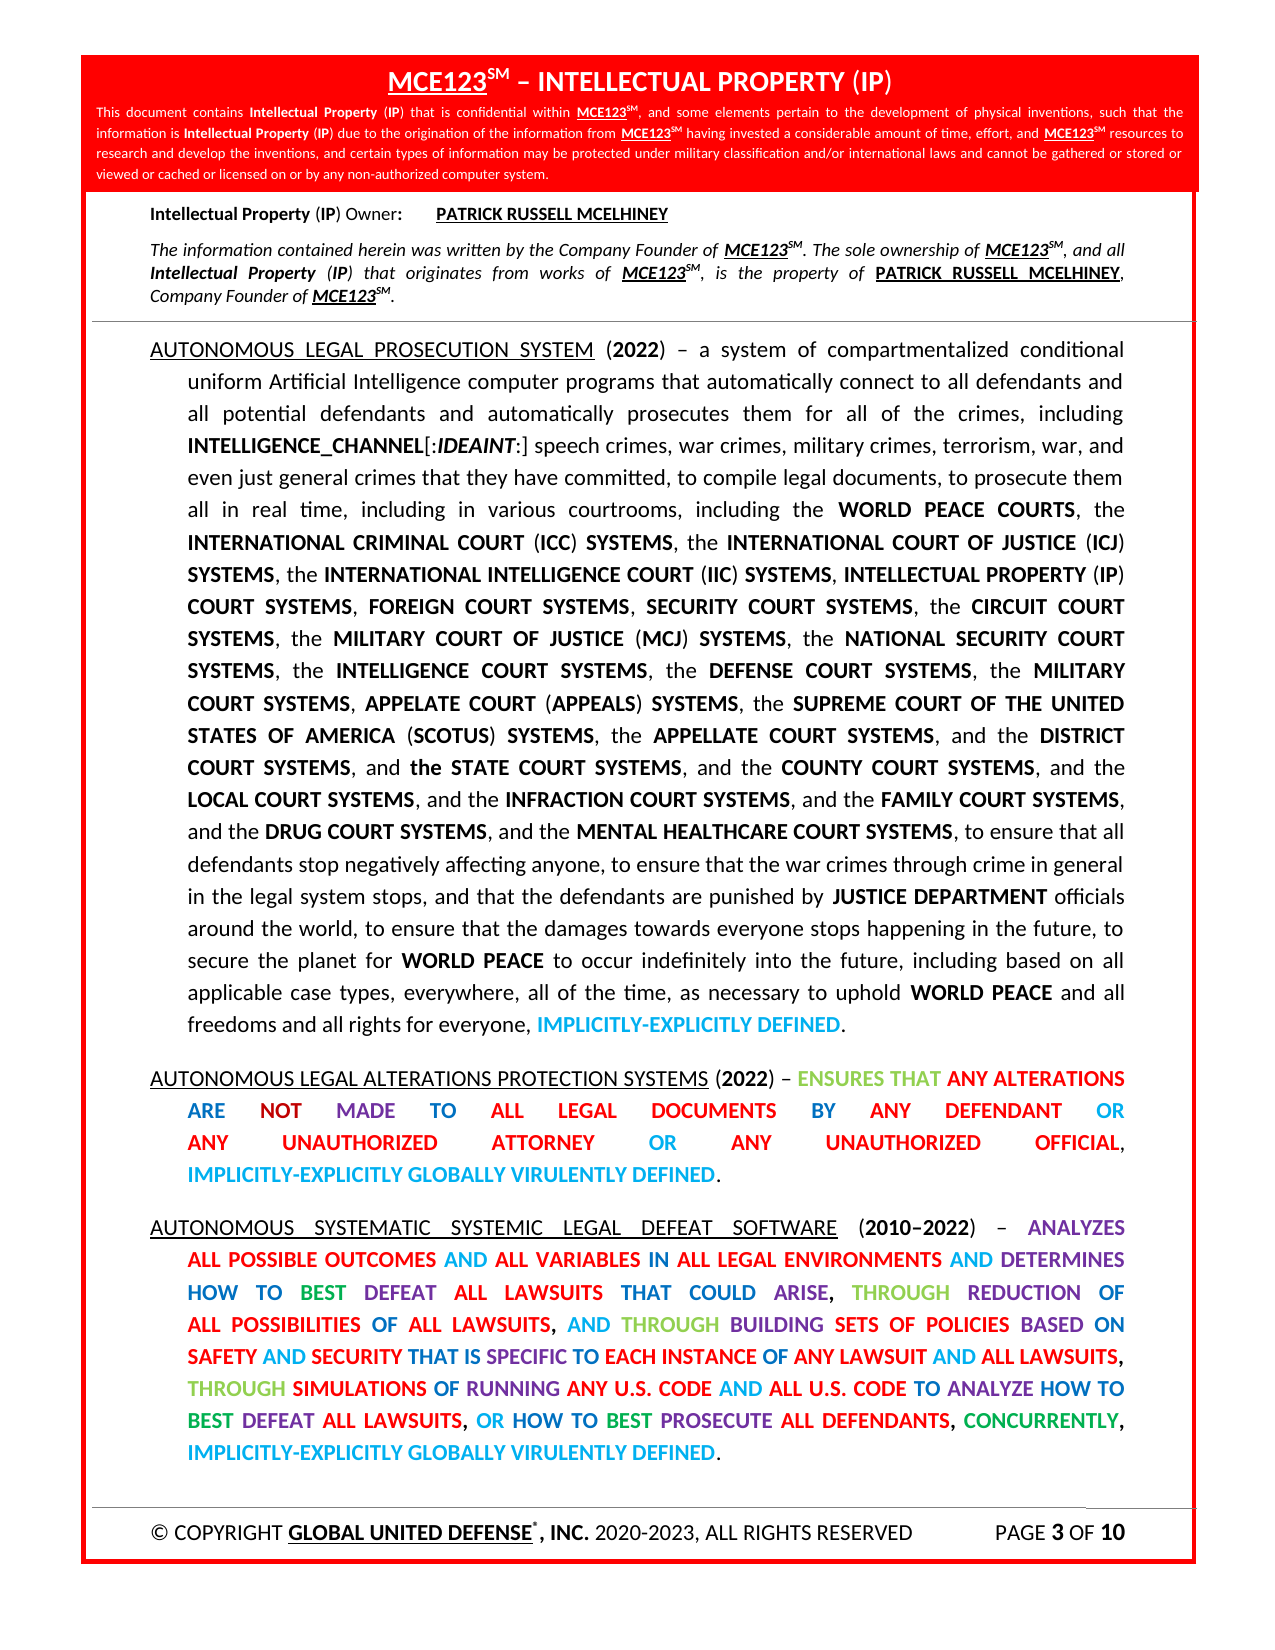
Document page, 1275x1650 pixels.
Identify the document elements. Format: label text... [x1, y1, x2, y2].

text AUTONOMOUS LEGAL ALTERATIONS PROTECTION SYSTEMS (2022) – ENSURES THAT ANY ALTERATIONS ARE NOT MADE TO ALL LEGAL DOCUMENTS BY ANY DEFENDANT OR ANY UNAUTHORIZED ATTORNEY OR ANY UNAUTHORIZED OFFICIAL, IMPLICITLY-EXPLICITLY GLOBALLY VIRULENTLY DEFINED. [150, 1064, 1125, 1188]
text AUTONOMOUS LEGAL PROSECUTION SYSTEM (2022) – a system of compartmentalized conditional uniform Artificial Intelligence computer programs that automatically connect to all defendants and all potential defendants and automatically prosecutes them for all of the crimes, including INTELLIGENCE_CHANNEL[:IDEAINT:] speech crimes, war crimes, military crimes, terrorism, war, and even just general crimes that they have committed, to compile legal documents, to prosecute them all in real time, including in various courtrooms, including the WORLD PEACE COURTS, the INTERNATIONAL CRIMINAL COURT (ICC) SYSTEMS, the INTERNATIONAL COURT OF JUSTICE (ICJ) SYSTEMS, the INTERNATIONAL INTELLIGENCE COURT (IIC) SYSTEMS, INTELLECTUAL PROPERTY (IP) COURT SYSTEMS, FOREIGN COURT SYSTEMS, SECURITY COURT SYSTEMS, the CIRCUIT COURT SYSTEMS, the MILITARY COURT OF JUSTICE (MCJ) SYSTEMS, the NATIONAL SECURITY COURT SYSTEMS, the INTELLIGENCE COURT SYSTEMS, the DEFENSE COURT SYSTEMS, the MILITARY COURT SYSTEMS, APPELATE COURT (APPEALS) SYSTEMS, the SUPREME COURT OF THE UNITED STATES OF AMERICA (SCOTUS) SYSTEMS, the APPELLATE COURT SYSTEMS, and the DISTRICT COURT SYSTEMS, and the STATE COURT SYSTEMS, and the COUNTY COURT SYSTEMS, and the LOCAL COURT SYSTEMS, and the INFRACTION COURT SYSTEMS, and the FAMILY COURT SYSTEMS, and the DRUG COURT SYSTEMS, and the MENTAL HEALTHCARE COURT SYSTEMS, to ensure that all defendants stop negatively affecting anyone, to ensure that the war crimes through crime in general in the legal system stops, and that the defendants are punished by JUSTICE DEPARTMENT officials around the world, to ensure that the damages towards everyone stops happening in the future, to secure the planet for WORLD PEACE to occur indefinitely into the future, including based on all applicable case types, everywhere, all of the time, as necessary to uphold WORLD PEACE and all freedoms and all rights for everyone, IMPLICITLY-EXPLICITLY DEFINED. [150, 335, 1125, 1039]
text AUTONOMOUS SYSTEMATIC SYSTEMIC LEGAL DEFEAT SOFTWARE (2010–2022) – ANALYZES ALL POSSIBLE OUTCOMES AND ALL VARIABLES IN ALL LEGAL ENVIRONMENTS AND DETERMINES HOW TO BEST DEFEAT ALL LAWSUITS THAT COULD ARISE, THROUGH REDUCTION OF ALL POSSIBILITIES OF ALL LAWSUITS, AND THROUGH BUILDING SETS OF POLICIES BASED ON SAFETY AND SECURITY THAT IS SPECIFIC TO EACH INSTANCE OF ANY LAWSUIT AND ALL LAWSUITS, THROUGH SIMULATIONS OF RUNNING ANY U.S. CODE AND ALL U.S. CODE TO ANALYZE HOW TO BEST DEFEAT ALL LAWSUITS, OR HOW TO BEST PROSECUTE ALL DEFENDANTS, CONCURRENTLY, IMPLICITLY-EXPLICITLY GLOBALLY VIRULENTLY DEFINED. [150, 1213, 1125, 1467]
